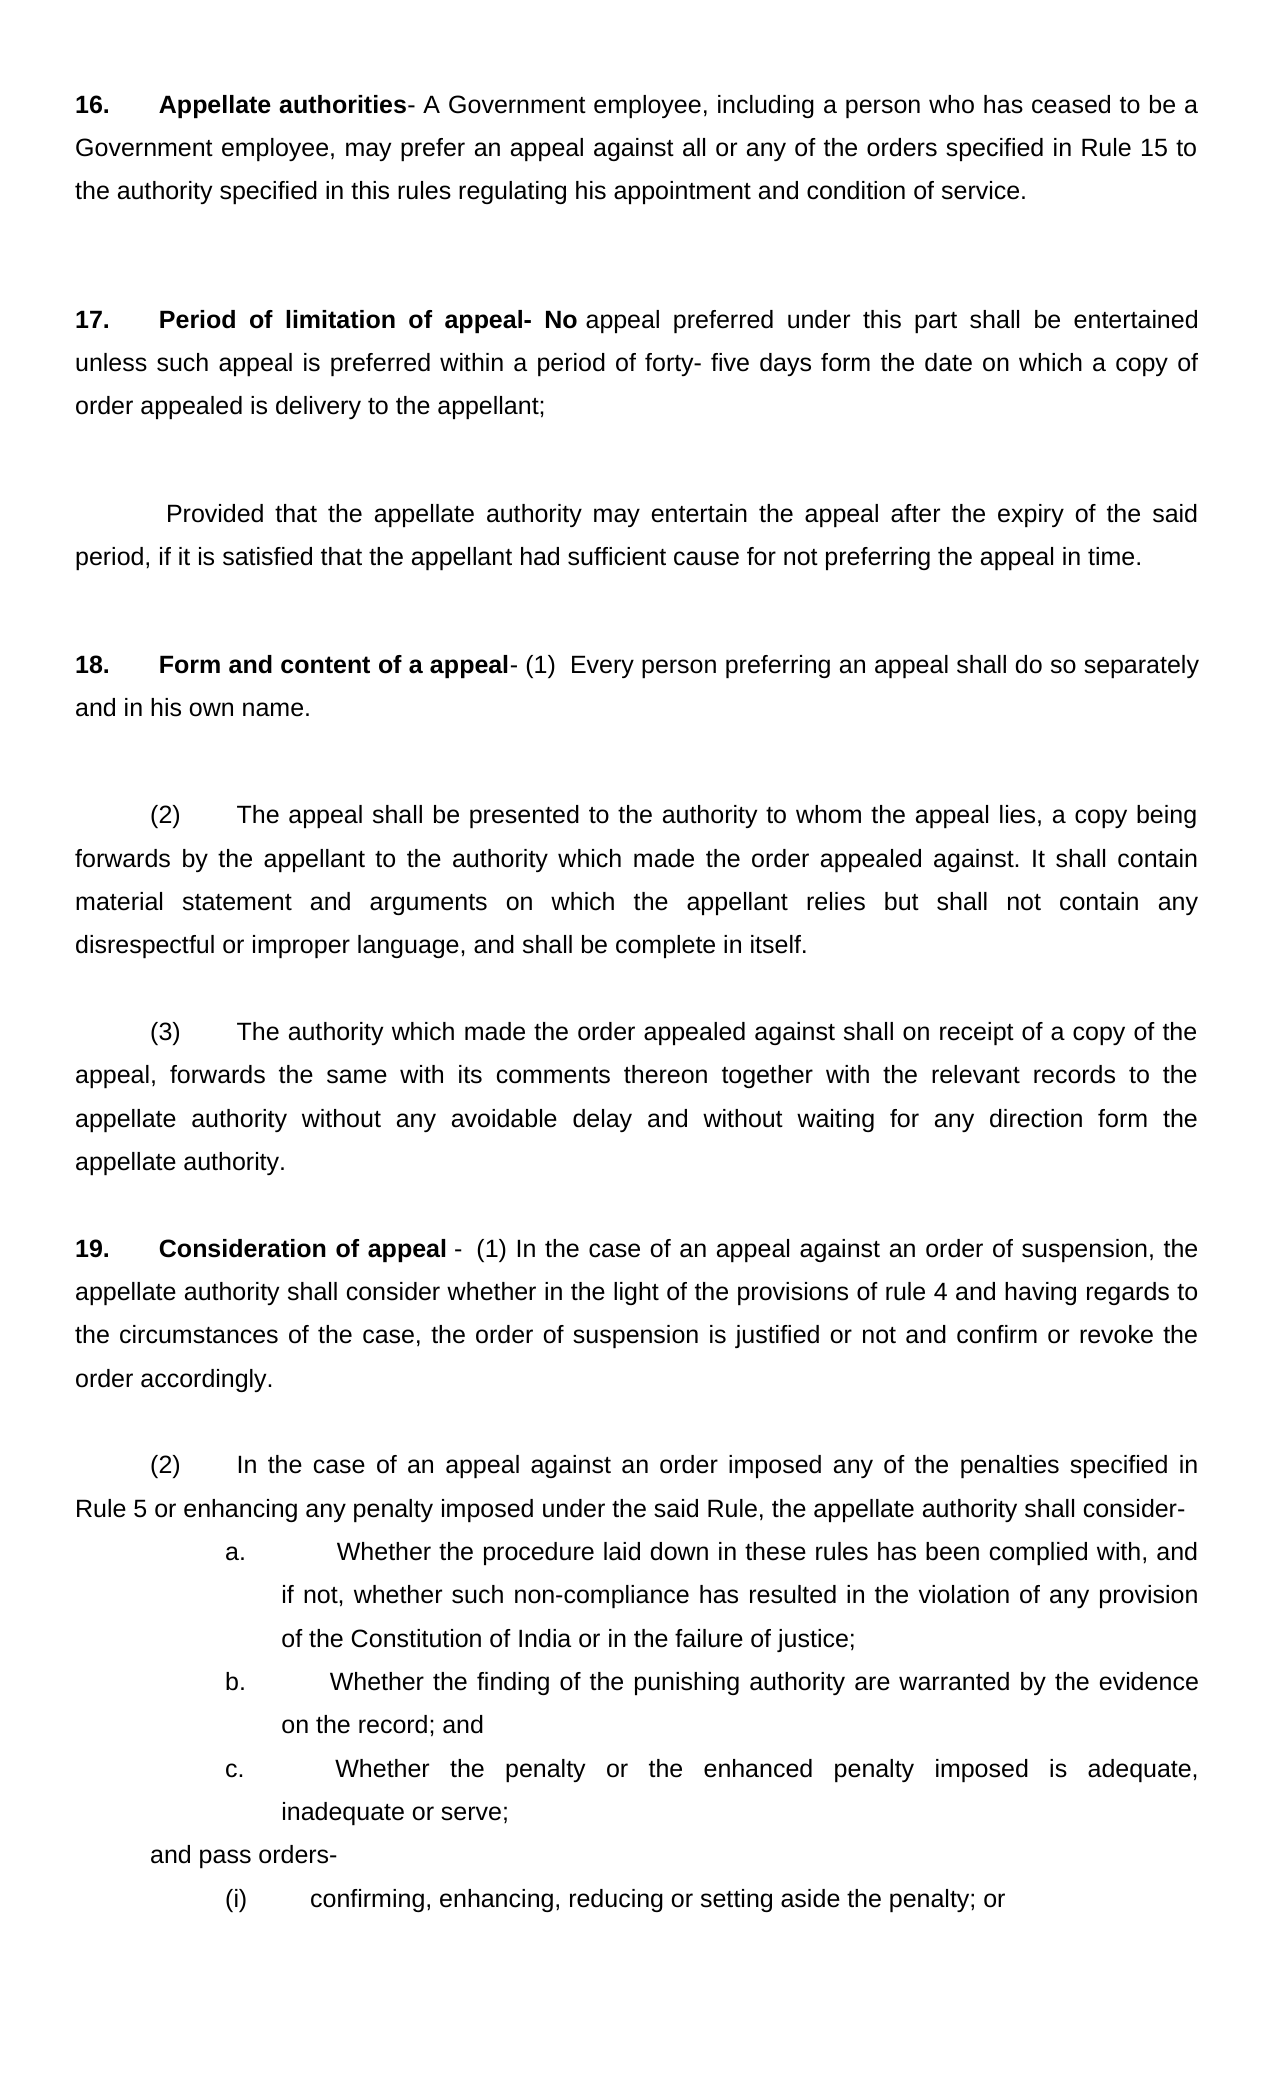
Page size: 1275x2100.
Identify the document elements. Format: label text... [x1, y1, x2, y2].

text (3) The authority which made the order appealed against shall on receipt of a copy of the appeal, forwards the same with its comments thereon together with the relevant records to the appellate authority without any avoidable delay and without waiting for any direction form the appellate authority. [75, 1002, 1200, 1176]
text (i) confirming, enhancing, reducing or setting aside the penalty; or [150, 1869, 1200, 1912]
text and pass orders- [150, 1826, 1200, 1869]
text b. Whether the finding of the punishing authority are warranted by the evidence on the record; and [225, 1652, 1200, 1739]
text 19. Consideration of appeal - (1) In the case of an appeal against an order of suspension, the appellate authority shall consider whether in the light of the provisions of rule 4 and having regards to the circumstances of the case, the order of suspension is justified or not and confirm or revoke the order accordingly. [75, 1219, 1200, 1392]
text Provided that the appellate authority may entertain the appeal after the expiry of the said period, if it is satisfied that the appellant had sufficient cause for not preferring the appeal in time. [75, 484, 1200, 571]
text 18. Form and content of a appeal- (1) Every person preferring an appeal shall do so separately and in his own name. [75, 635, 1200, 722]
text a. Whether the procedure laid down in these rules has been complied with, and if not, whether such non-compliance has resulted in the violation of any provision of the Constitution of India or in the failure of justice; [225, 1522, 1200, 1652]
text (2) The appeal shall be presented to the authority to whom the appeal lies, a copy being forwards by the appellant to the authority which made the order appealed against. It shall contain material statement and arguments on which the appellant relies but shall not contain any disrespectful or improper language, and shall be complete in itself. [75, 786, 1200, 959]
text 17. Period of limitation of appeal- No appeal preferred under this part shall be entertained unless such appeal is preferred within a period of forty- five days form the date on which a copy of order appealed is delivery to the appellant; [75, 290, 1200, 420]
text 16. Appellate authorities- A Government employee, including a person who has ceased to be a Government employee, may prefer an appeal against all or any of the orders specified in Rule 15 to the authority specified in this rules regulating his appointment and condition of service. [75, 75, 1200, 205]
text (2) In the case of an appeal against an order imposed any of the penalties specified in Rule 5 or enhancing any penalty imposed under the said Rule, the appellate authority shall consider- [75, 1436, 1200, 1522]
text c. Whether the penalty or the enhanced penalty imposed is adequate, inadequate or serve; [225, 1739, 1200, 1826]
